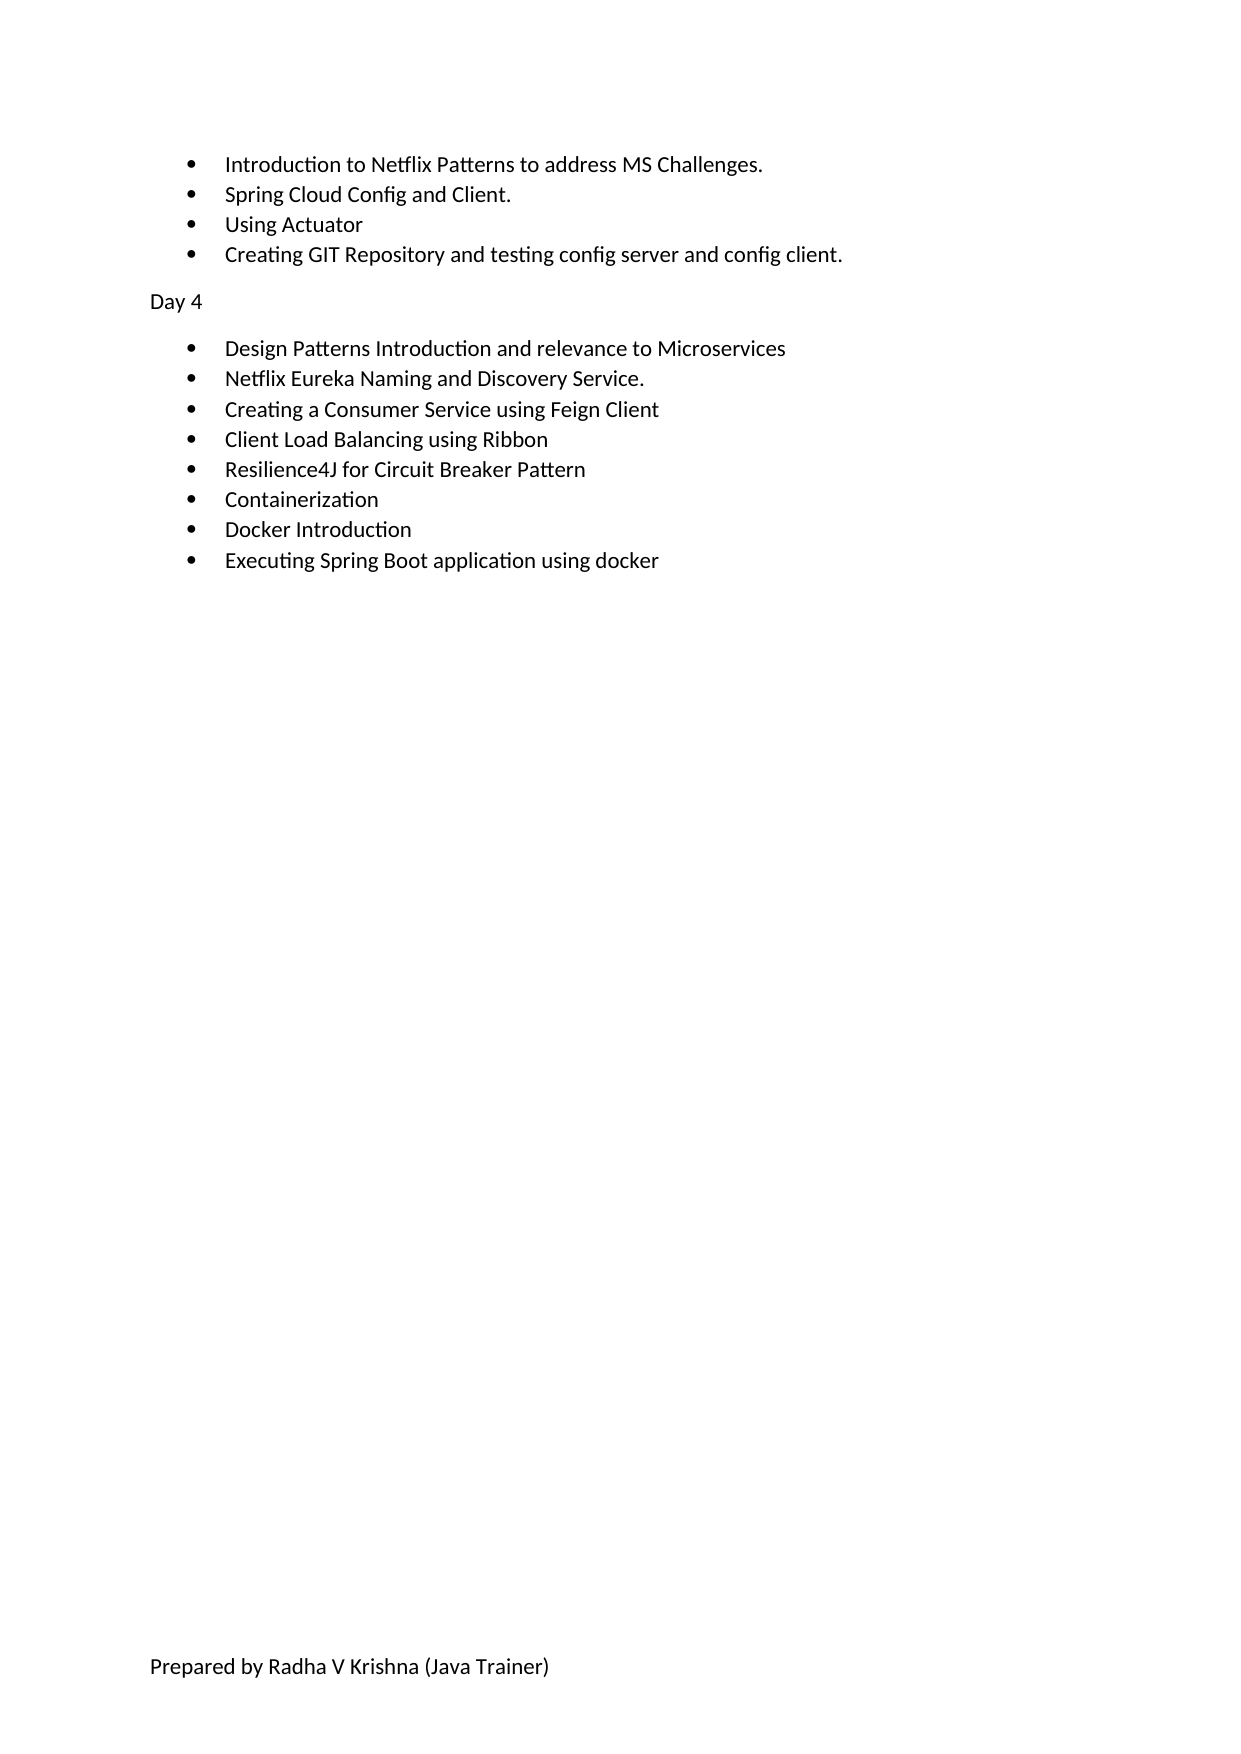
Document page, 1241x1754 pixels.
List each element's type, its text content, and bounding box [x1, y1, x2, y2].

text Day 4 [150, 287, 1090, 316]
list Executing Spring Boot application using docker [187, 546, 1090, 574]
list Creating GIT Repository and testing config server and config client. [187, 241, 1090, 269]
list Resilience4J for Circuit Breaker Pattern [187, 455, 1090, 483]
list Docker Introduction [187, 516, 1090, 544]
list Using Actuator [187, 210, 1090, 238]
list Creating a Consumer Service using Feign Client [187, 395, 1090, 423]
list Design Patterns Introduction and relevance to Microservices [187, 334, 1090, 362]
list Containerization [187, 485, 1090, 513]
list Client Load Balancing using Ribbon [187, 425, 1090, 453]
list Spring Cloud Config and Client. [187, 180, 1090, 208]
list Netflix Eureka Naming and Discovery Service. [187, 364, 1090, 393]
list Introduction to Netflix Patterns to address MS Challenges. [187, 150, 1090, 178]
